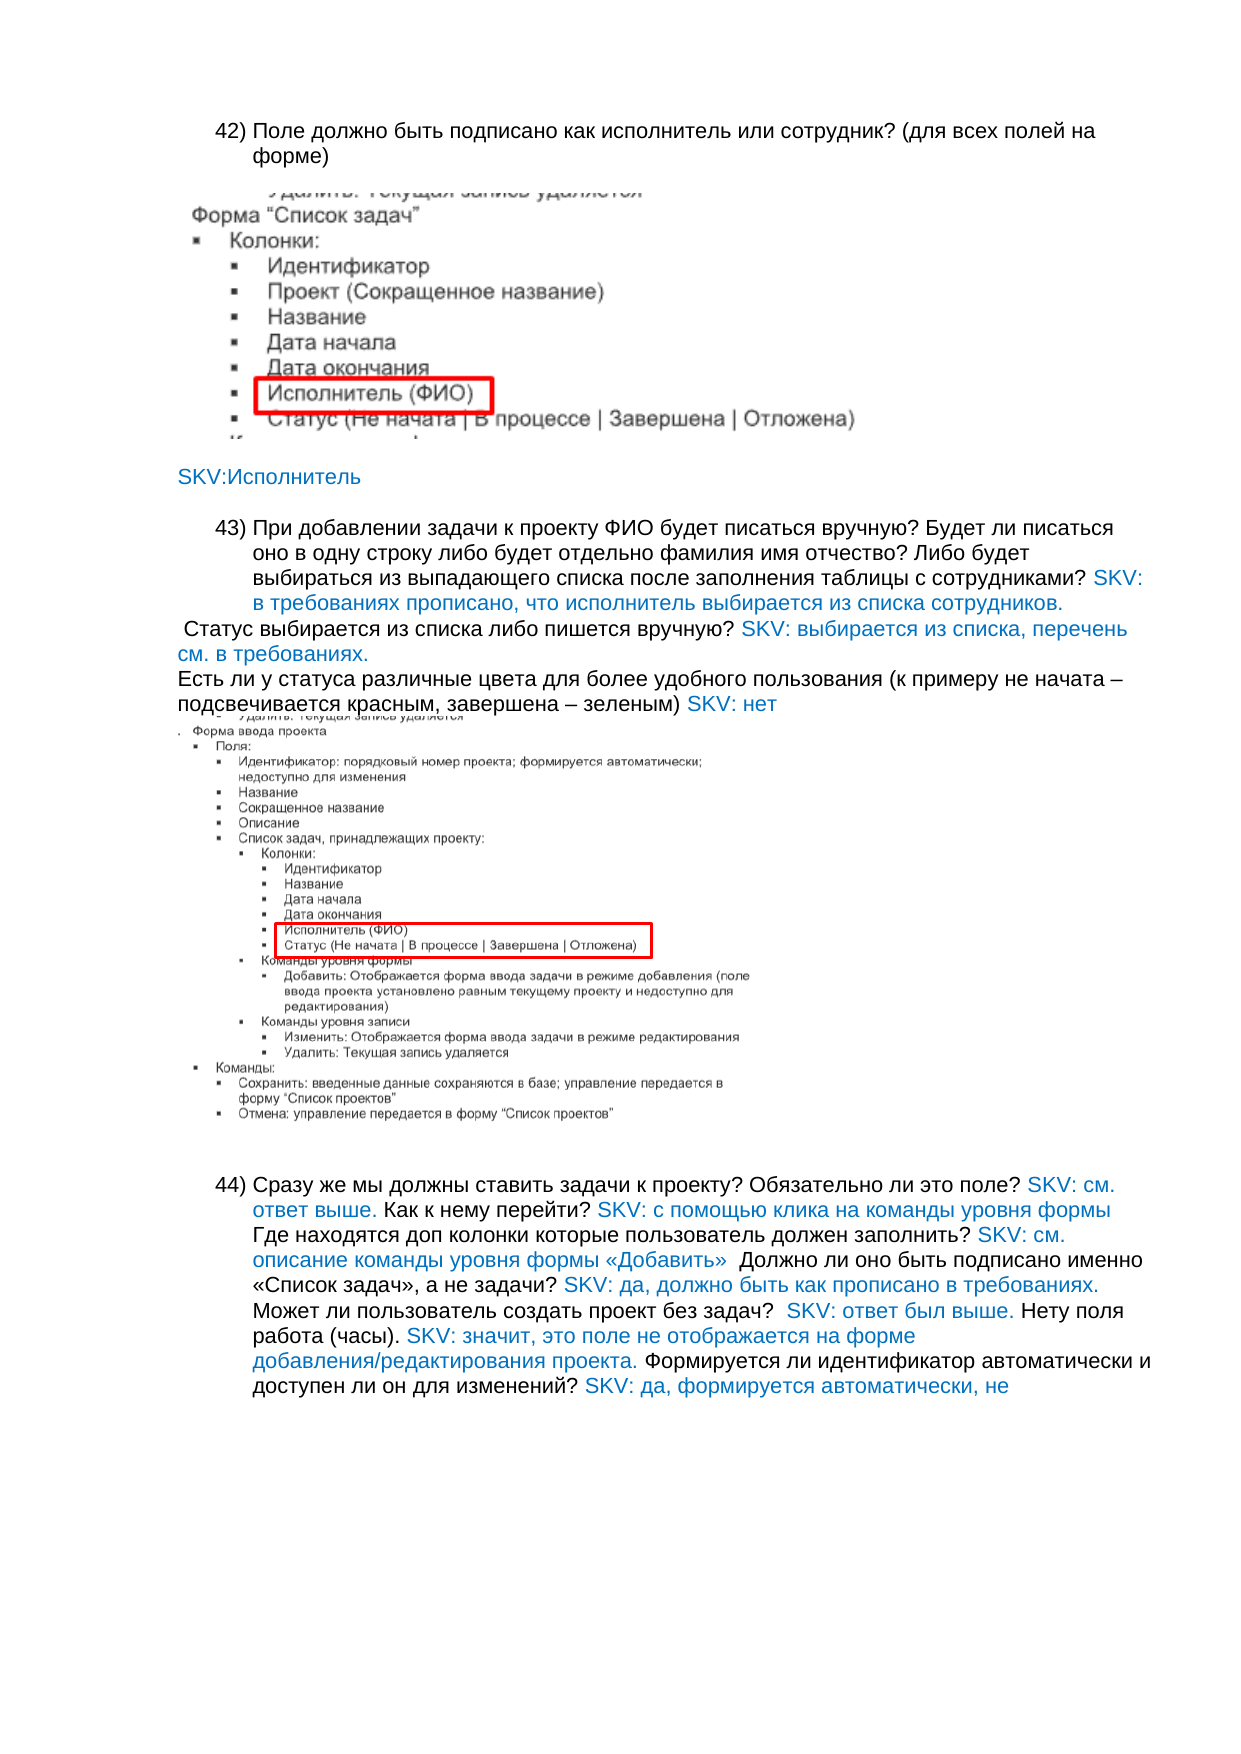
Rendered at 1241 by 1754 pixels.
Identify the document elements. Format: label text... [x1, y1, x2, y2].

picture [177, 716, 774, 1122]
text Есть ли у статуса различные цвета для более удобного пользования (к примеру не начата – подсвечивается красным, завершена – зеленым) SKV: нет [177, 666, 1152, 716]
list При добавлении задачи к проекту ФИО будет писаться вручную? Будет ли писаться оно в одну строку либо будет отдельно фамилия имя отчество? Либо будет выбираться из выпадающего списка после заполнения таблицы с сотрудниками? SKV: в требованиях прописано, что исполнитель выбирается из списка сотрудников. [215, 515, 1152, 616]
list Поле должно быть подписано как исполнитель или сотрудник? (для всех полей на форме) [215, 118, 1152, 168]
text SKV:Исполнитель [177, 464, 1152, 489]
text Статус выбирается из списка либо пишется вручную? SKV: выбирается из списка, перечень см. в требованиях. [177, 616, 1152, 666]
picture [177, 193, 889, 439]
